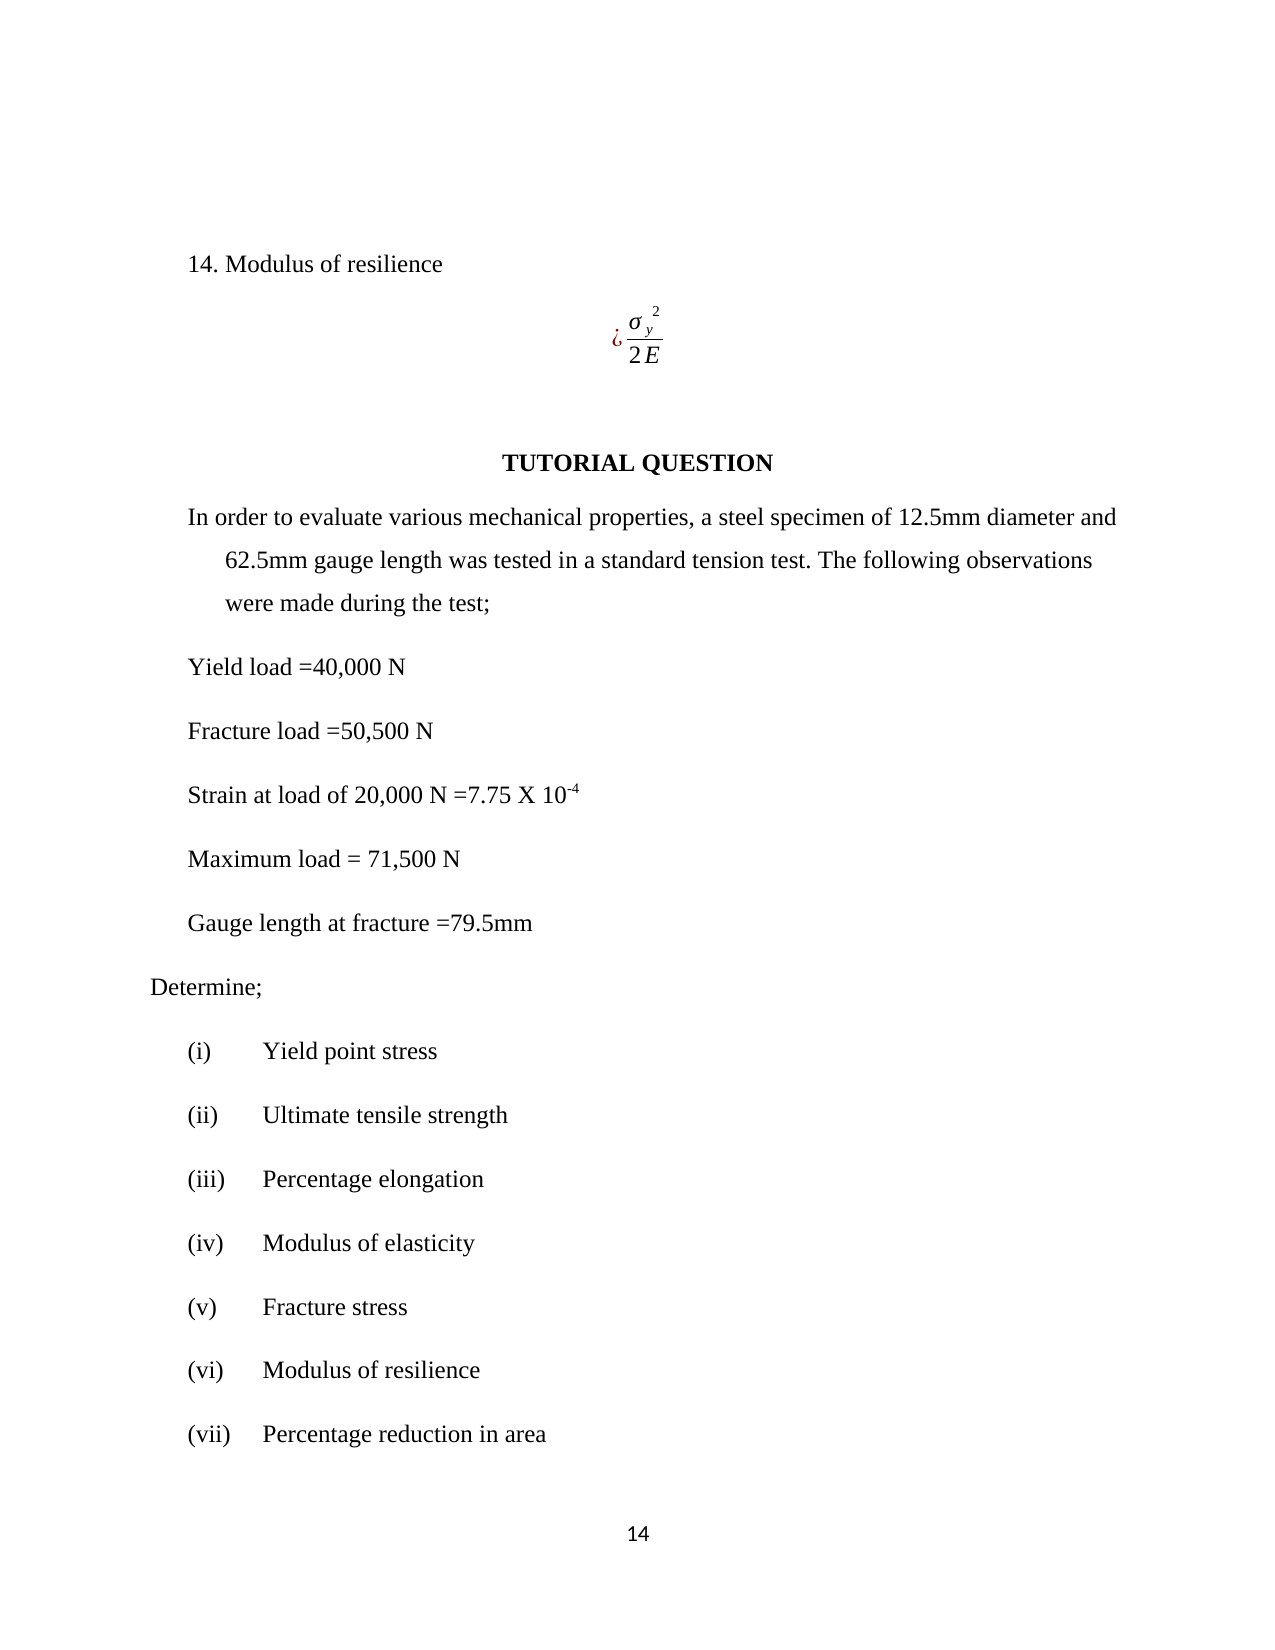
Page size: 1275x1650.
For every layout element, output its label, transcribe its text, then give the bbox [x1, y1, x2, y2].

text Maximum load = 71,500 N [187, 844, 1125, 873]
list Percentage elongation [187, 1164, 1125, 1192]
text TUTORIAL QUESTION [150, 448, 1125, 477]
text Determine; [150, 972, 1125, 1001]
text In order to evaluate various mechanical properties, a steel specimen of 12.5mm diameter and 62.5mm gauge length was tested in a standard tension test. The following observations were made during the test; [187, 502, 1125, 617]
text Strain at load of 20,000 N =7.75 X 10-4 [187, 780, 1125, 809]
list Percentage reduction in area [187, 1419, 1125, 1448]
text Gauge length at fracture =79.5mm [187, 908, 1125, 937]
list Modulus of resilience [187, 249, 1125, 278]
list Modulus of resilience [187, 1356, 1125, 1384]
list Ultimate tensile strength [187, 1100, 1125, 1128]
text Yield load =40,000 N [187, 652, 1125, 681]
list Fracture stress [187, 1292, 1125, 1320]
list Yield point stress [187, 1036, 1125, 1064]
list Modulus of elasticity [187, 1228, 1125, 1256]
text Fracture load =50,500 N [187, 716, 1125, 745]
